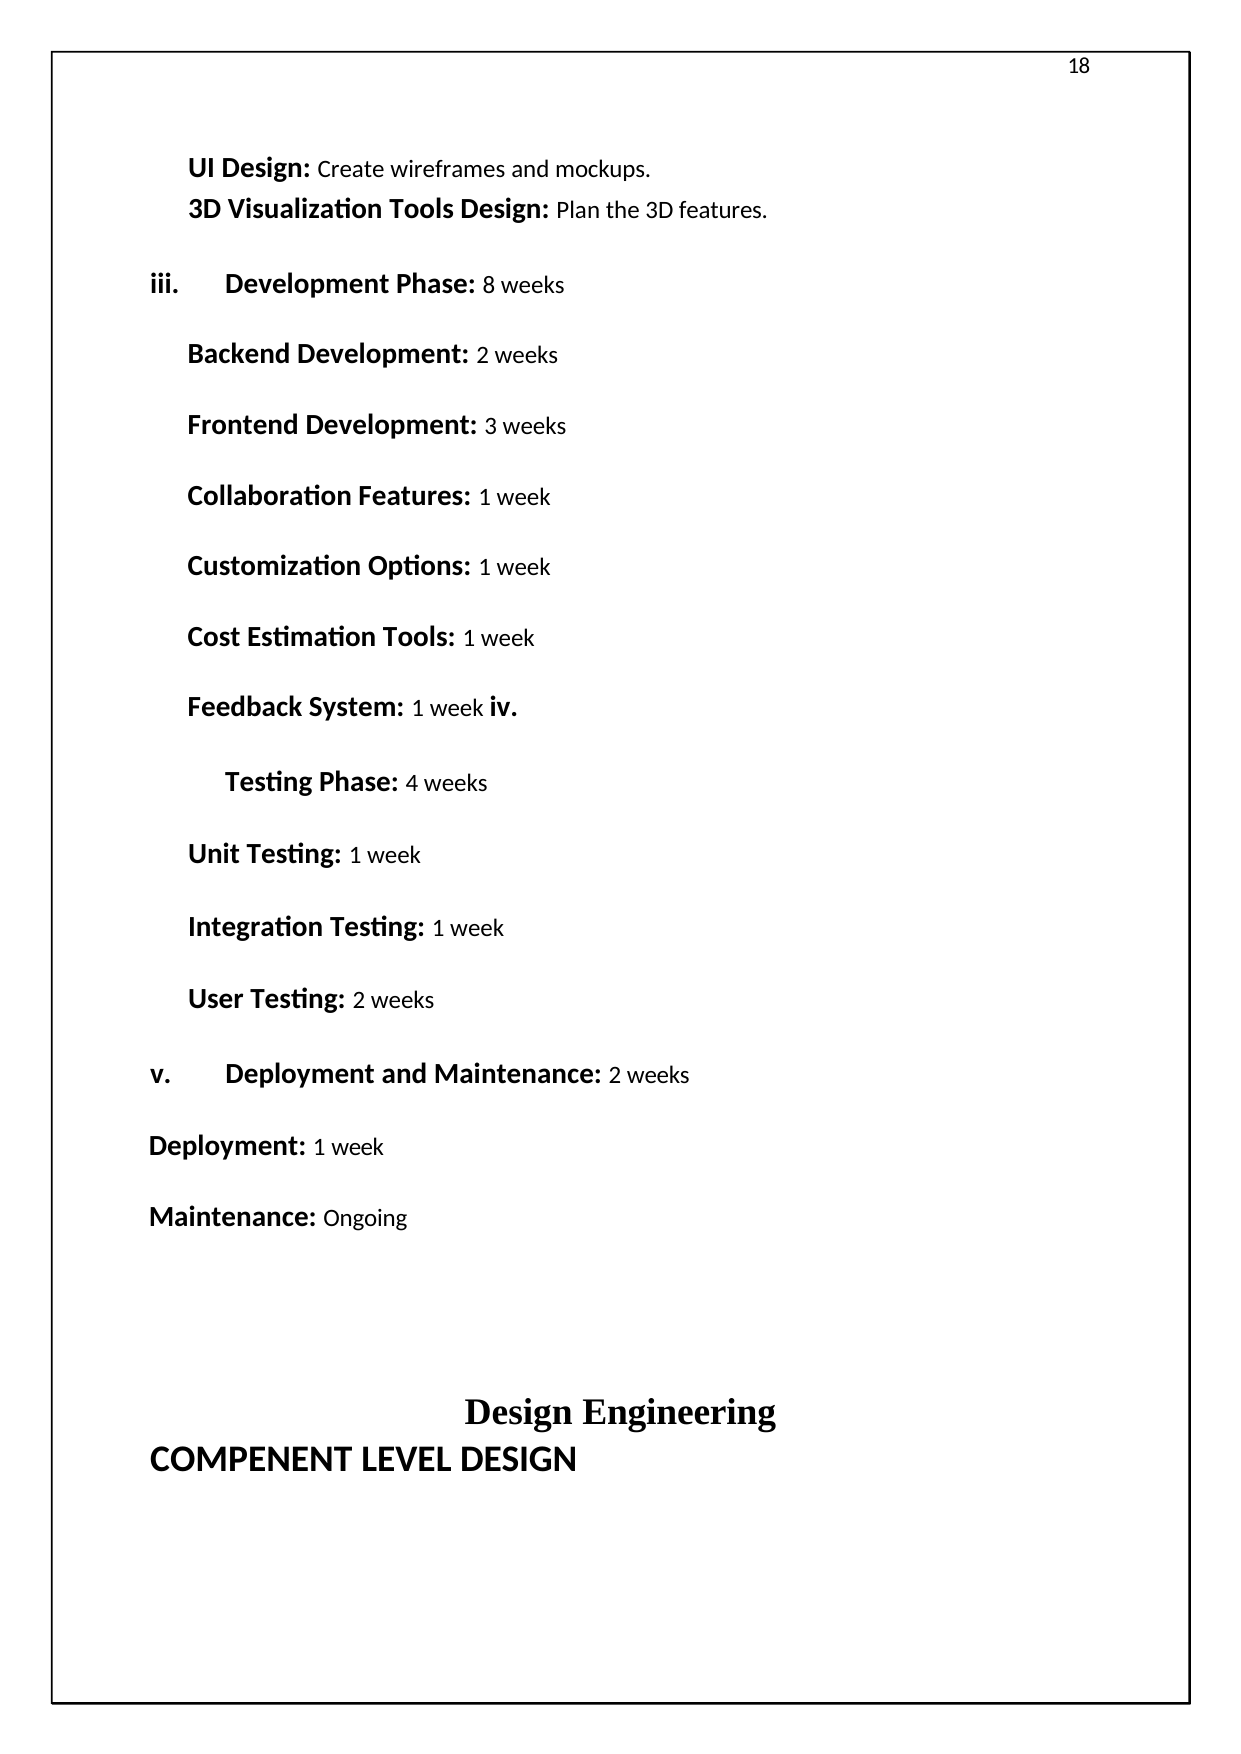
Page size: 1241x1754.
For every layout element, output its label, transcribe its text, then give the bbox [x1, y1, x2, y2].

list Development Phase: 8 weeks Backend Development: 2 weeks Frontend Development: 3 weeks Collaboration Features: 1 week Customization Options: 1 week Cost Estimation Tools: 1 week Feedback System: 1 week iv. [150, 265, 567, 724]
text Design Engineering [200, 1390, 1040, 1433]
text UI Design: Create wireframes and mockups. [188, 149, 1203, 185]
text 3D Visualization Tools Design: Plan the 3D features. [188, 190, 1203, 225]
subtitle v. Deployment and Maintenance: 2 weeks [150, 1056, 1203, 1091]
text Maintenance: Ongoing [148, 1198, 1203, 1234]
text COMPENENT LEVEL DESIGN [150, 1435, 1203, 1481]
text Testing Phase: 4 weeks Unit Testing: 1 week Integration Testing: 1 week User Testing: 2 weeks [188, 763, 537, 1016]
text Deployment: 1 week [148, 1127, 1203, 1162]
